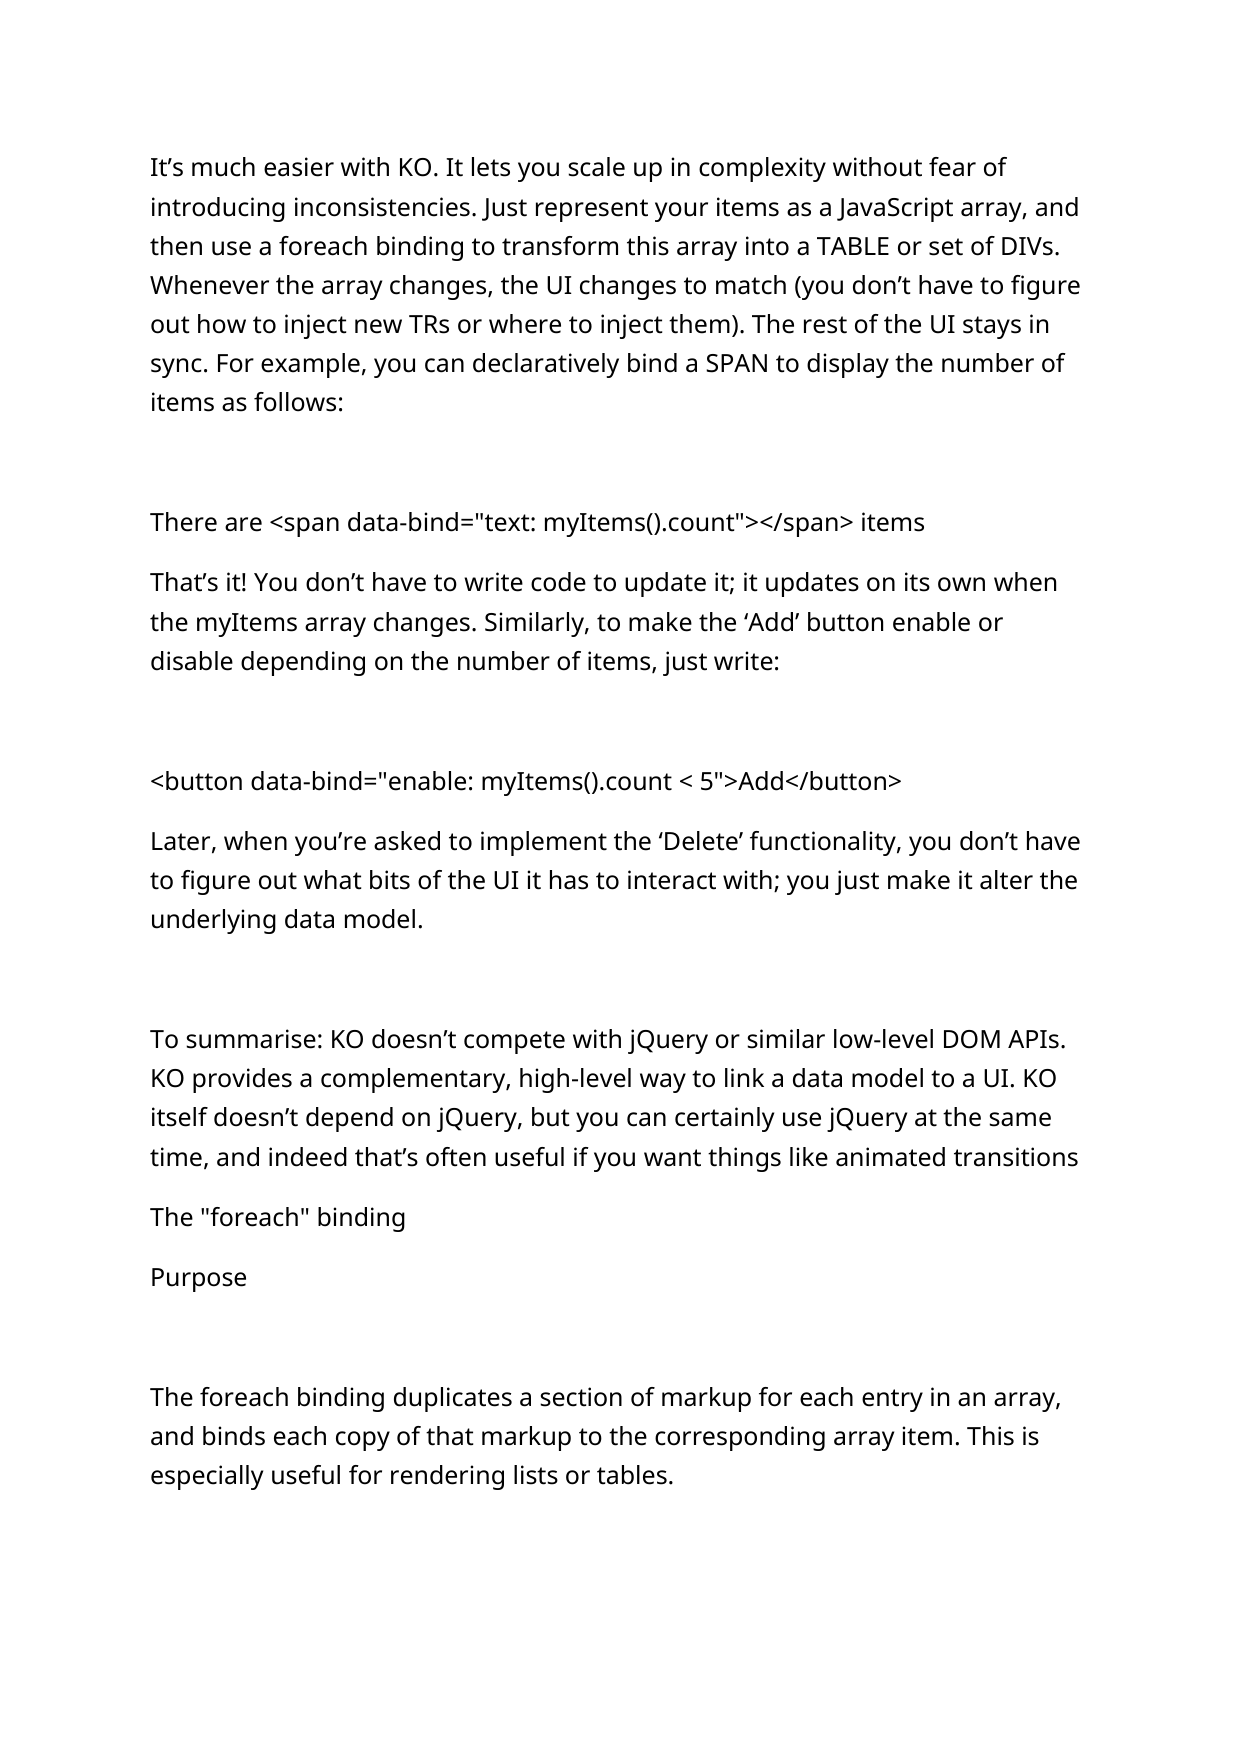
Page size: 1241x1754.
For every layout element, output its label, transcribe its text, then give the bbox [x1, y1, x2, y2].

text There are <span data-bind="text: myItems().count"></span> items [150, 505, 1090, 539]
text <button data-bind="enable: myItems().count < 5">Add</button> [150, 763, 1090, 797]
text It’s much easier with KO. It lets you scale up in complexity without fear of introducing inconsistencies. Just represent your items as a JavaScript array, and then use a foreach binding to transform this array into a TABLE or set of DIVs. Whenever the array changes, the UI changes to match (you don’t have to figure out how to inject new TRs or where to inject them). The rest of the UI stays in sync. For example, you can declaratively bind a SPAN to display the number of items as follows: [150, 150, 1090, 419]
text Purpose [150, 1259, 1090, 1293]
text That’s it! You don’t have to write code to update it; it updates on its own when the myItems array changes. Similarly, to make the ‘Add’ button enable or disable depending on the number of items, just write: [150, 565, 1090, 677]
text To summarise: KO doesn’t compete with jQuery or similar low-level DOM APIs. KO provides a complementary, high-level way to link a data model to a UI. KO itself doesn’t depend on jQuery, but you can certainly use jQuery at the same time, and indeed that’s often useful if you want things like animated transitions [150, 1022, 1090, 1173]
text Later, when you’re asked to implement the ‘Delete’ functionality, you don’t have to figure out what bits of the UI it has to interact with; you just make it alter the underlying data model. [150, 823, 1090, 936]
text The "foreach" binding [150, 1199, 1090, 1233]
text The foreach binding duplicates a section of markup for each entry in an array, and binds each copy of that markup to the corresponding array item. This is especially useful for rendering lists or tables. [150, 1379, 1090, 1492]
